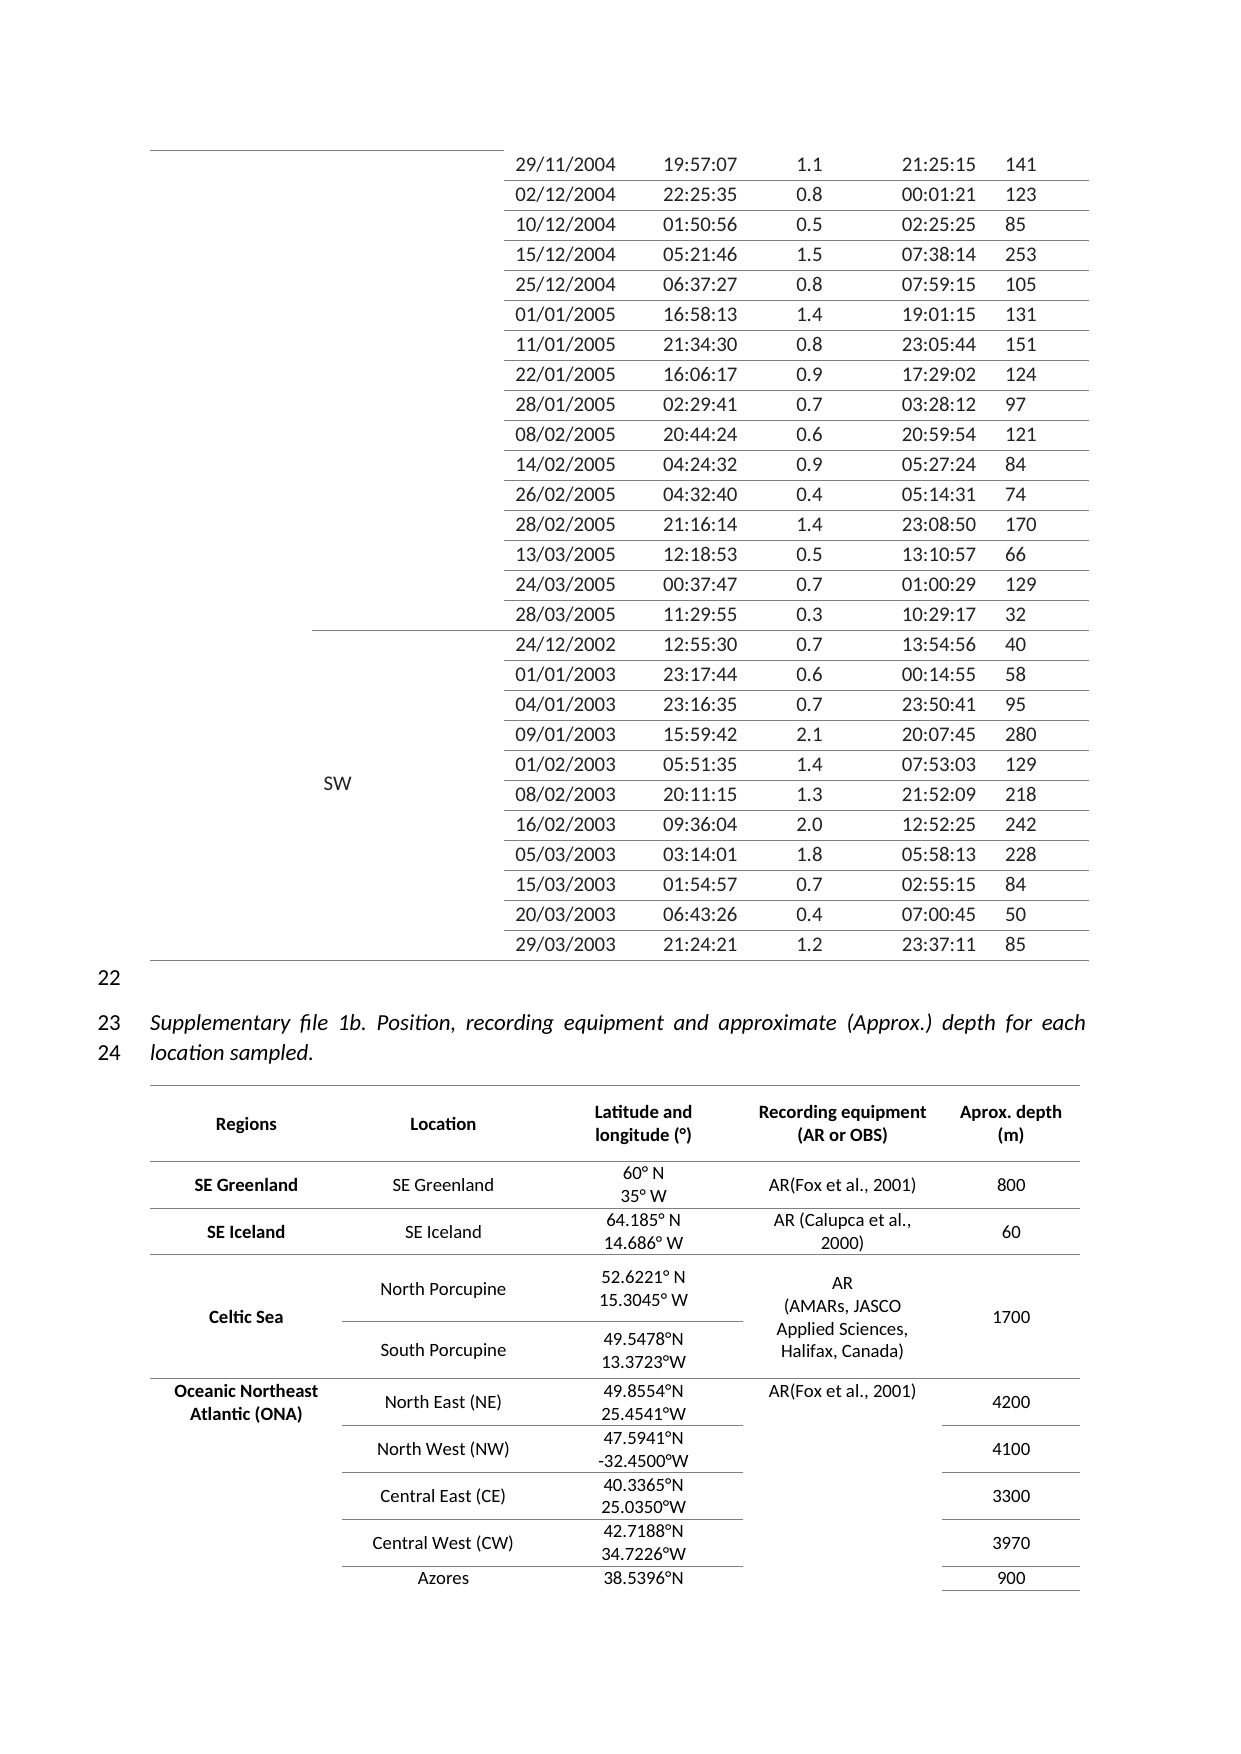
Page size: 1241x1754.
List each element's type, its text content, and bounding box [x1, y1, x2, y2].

table_cell 218 [994, 781, 1089, 810]
table_cell 0.7 [785, 871, 890, 900]
table_cell 05:51:35 [652, 751, 785, 780]
table_cell 28/03/2005 [504, 601, 652, 630]
table_cell 03:28:12 [890, 391, 994, 420]
table_cell 02:29:41 [652, 391, 785, 420]
table_cell 0.6 [785, 421, 890, 450]
table_cell 04:32:40 [652, 481, 785, 510]
table_cell 1.4 [785, 301, 890, 330]
table_cell 23:50:41 [890, 691, 994, 720]
table_cell 14/02/2005 [504, 451, 652, 480]
table_cell 129 [994, 571, 1089, 600]
table_cell 21:25:15 [890, 150, 994, 180]
table_cell 1.1 [785, 150, 890, 180]
table_cell 74 [994, 481, 1089, 510]
table_cell 0.8 [785, 271, 890, 300]
table_cell 01:50:56 [652, 211, 785, 240]
table_header Regions [150, 1086, 342, 1161]
table_cell 00:14:55 [890, 661, 994, 690]
table_cell AR [743, 1162, 942, 1207]
table_cell 253 [994, 241, 1089, 270]
table_cell 05:21:46 [652, 241, 785, 270]
table_cell 15/03/2003 [504, 871, 652, 900]
table_cell 28/02/2005 [504, 511, 652, 540]
table_cell 16:06:17 [652, 361, 785, 390]
table_cell Celtic Sea [150, 1255, 342, 1378]
table_cell 49.5478°N 13.3723°W [544, 1322, 743, 1378]
table_cell 0.7 [785, 631, 890, 660]
table_cell 00:37:47 [652, 571, 785, 600]
table_cell 29/03/2003 [504, 931, 652, 960]
table_cell 1.4 [785, 511, 890, 540]
table_cell 2.1 [785, 721, 890, 750]
table_cell 12:55:30 [652, 631, 785, 660]
table_cell 0.9 [785, 451, 890, 480]
table_cell 12:18:53 [652, 541, 785, 570]
table_cell 16/02/2003 [504, 811, 652, 840]
table_cell 23:16:35 [652, 691, 785, 720]
table_cell 60 [942, 1209, 1080, 1254]
table_cell SE Iceland [342, 1209, 544, 1254]
table_cell 13/03/2005 [504, 541, 652, 570]
table_cell 40.3365°N 25.0350°W [544, 1473, 743, 1519]
table_cell Central East (CE) [342, 1473, 544, 1519]
table_cell 13:10:57 [890, 541, 994, 570]
table_cell 23:17:44 [652, 661, 785, 690]
table_cell 0.5 [785, 211, 890, 240]
table_cell South Porcupine [342, 1322, 544, 1378]
table_cell 21:24:21 [652, 931, 785, 960]
table_cell 121 [994, 421, 1089, 450]
table_cell 32 [994, 601, 1089, 630]
table_cell 105 [994, 271, 1089, 300]
table_cell 2.0 [785, 811, 890, 840]
table_cell 280 [994, 721, 1089, 750]
table_header Aprox. depth (m) [942, 1086, 1080, 1161]
table_cell 06:43:26 [652, 901, 785, 930]
table_cell Central West (CW) [342, 1520, 544, 1566]
table_cell 0.6 [785, 661, 890, 690]
table_cell 10/12/2004 [504, 211, 652, 240]
table_cell 20:59:54 [890, 421, 994, 450]
table_cell 0.9 [785, 361, 890, 390]
table_cell 24/12/2002 [504, 631, 652, 660]
table_cell 85 [994, 931, 1089, 960]
table_cell 38.5396°N 29.0434°W [544, 1567, 743, 1589]
table_cell 97 [994, 391, 1089, 420]
table_cell 05/03/2003 [504, 841, 652, 870]
table_cell 242 [994, 811, 1089, 840]
table_cell 01/01/2003 [504, 661, 652, 690]
table_cell SW [312, 631, 504, 960]
table_cell 900 [942, 1567, 1080, 1589]
table_cell 58 [994, 661, 1089, 690]
table_cell 47.5941°N -32.4500°W [544, 1426, 743, 1472]
table_cell 0.4 [785, 901, 890, 930]
table_cell 0.7 [785, 391, 890, 420]
table_cell 12:52:25 [890, 811, 994, 840]
table_cell 07:00:45 [890, 901, 994, 930]
table_cell 0.3 [785, 601, 890, 630]
table_cell 04:24:32 [652, 451, 785, 480]
table_cell 84 [994, 451, 1089, 480]
table_cell 1.5 [785, 241, 890, 270]
table_cell 01/02/2003 [504, 751, 652, 780]
table_cell 3970 [942, 1520, 1080, 1566]
table_cell 28/01/2005 [504, 391, 652, 420]
table_cell 151 [994, 331, 1089, 360]
text Supplementary file 1b. Position, recording equipment and approximate (Approx.) depth for each location sampled. [150, 1008, 1090, 1066]
table_cell 01:54:57 [652, 871, 785, 900]
table_cell 23:37:11 [890, 931, 994, 960]
table_cell 52.6221° N 15.3045° W [544, 1255, 743, 1321]
table_cell 84 [994, 871, 1089, 900]
table_cell 24/03/2005 [504, 571, 652, 600]
table_cell 141 [994, 150, 1089, 180]
table_cell 1.8 [785, 841, 890, 870]
table_cell 11:29:55 [652, 601, 785, 630]
table_cell 21:16:14 [652, 511, 785, 540]
table_cell 07:53:03 [890, 751, 994, 780]
table_cell 0.5 [785, 541, 890, 570]
table_cell 129 [994, 751, 1089, 780]
table_cell 42.7188°N 34.7226°W [544, 1520, 743, 1566]
table_cell 03:14:01 [652, 841, 785, 870]
table_cell Azores [342, 1567, 544, 1589]
table_cell 02/12/2004 [504, 181, 652, 210]
table_cell North East (NE) [342, 1379, 544, 1425]
table_cell 00:01:21 [890, 181, 994, 210]
table_cell 170 [994, 511, 1089, 540]
table_cell 23:05:44 [890, 331, 994, 360]
table_cell 08/02/2003 [504, 781, 652, 810]
table_cell 08/02/2005 [504, 421, 652, 450]
table_cell 16:58:13 [652, 301, 785, 330]
table_cell 131 [994, 301, 1089, 330]
table_cell 26/02/2005 [504, 481, 652, 510]
table_cell 07:38:14 [890, 241, 994, 270]
table_header Location [342, 1086, 544, 1161]
table_cell 64.185° N 14.686° W [544, 1209, 743, 1254]
table_cell 3300 [942, 1473, 1080, 1519]
table_cell 07:59:15 [890, 271, 994, 300]
table_cell 01/01/2005 [504, 301, 652, 330]
table_cell 4100 [942, 1426, 1080, 1472]
table_cell 29/11/2004 [504, 150, 652, 180]
table_header Latitude and longitude (°) [544, 1086, 743, 1161]
table_cell 95 [994, 691, 1089, 720]
table_cell 0.8 [785, 331, 890, 360]
table_cell 49.8554°N 25.4541°W [544, 1379, 743, 1425]
table_cell 15/12/2004 [504, 241, 652, 270]
table_cell 20/03/2003 [504, 901, 652, 930]
table_cell 0.4 [785, 481, 890, 510]
table_cell 22:25:35 [652, 181, 785, 210]
table_cell 60° N 35° W [544, 1162, 743, 1207]
table_cell 09/01/2003 [504, 721, 652, 750]
table_cell 02:25:25 [890, 211, 994, 240]
table_cell 4200 [942, 1379, 1080, 1425]
table_cell 05:58:13 [890, 841, 994, 870]
table_cell 23:08:50 [890, 511, 994, 540]
table_cell 22/01/2005 [504, 361, 652, 390]
table_cell 66 [994, 541, 1089, 570]
table_cell 0.7 [785, 571, 890, 600]
table_cell 1.4 [785, 751, 890, 780]
table_cell North Porcupine [342, 1255, 544, 1321]
table_cell 25/12/2004 [504, 271, 652, 300]
table_cell 10:29:17 [890, 601, 994, 630]
table_cell AR (AMARs, JASCO Applied Sciences, Halifax, Canada) [743, 1255, 942, 1378]
table_cell AR [743, 1209, 942, 1254]
table_cell 15:59:42 [652, 721, 785, 750]
table_cell 123 [994, 181, 1089, 210]
table_cell 40 [994, 631, 1089, 660]
table_cell 20:44:24 [652, 421, 785, 450]
table_cell 800 [942, 1162, 1080, 1207]
table_cell 05:27:24 [890, 451, 994, 480]
table_cell 01:00:29 [890, 571, 994, 600]
table_header Recording equipment (AR or OBS) [743, 1086, 942, 1161]
table_cell 1.3 [785, 781, 890, 810]
table_cell 13:54:56 [890, 631, 994, 660]
table_cell 04/01/2003 [504, 691, 652, 720]
table_cell 0.7 [785, 691, 890, 720]
table_cell 21:34:30 [652, 331, 785, 360]
table_cell North West (NW) [342, 1426, 544, 1472]
table_cell 11/01/2005 [504, 331, 652, 360]
table_cell SE Greenland [150, 1162, 342, 1207]
table_cell 06:37:27 [652, 271, 785, 300]
table_cell 1700 [942, 1255, 1080, 1378]
table_cell Oceanic Northeast Atlantic (ONA) [150, 1379, 342, 1589]
table_cell 20:07:45 [890, 721, 994, 750]
table_cell 85 [994, 211, 1089, 240]
table_cell 1.2 [785, 931, 890, 960]
table_cell 05:14:31 [890, 481, 994, 510]
table_cell 228 [994, 841, 1089, 870]
table_cell 21:52:09 [890, 781, 994, 810]
table_cell 0.8 [785, 181, 890, 210]
table_cell 19:57:07 [652, 150, 785, 180]
table_cell 20:11:15 [652, 781, 785, 810]
table_cell SE Greenland [342, 1162, 544, 1207]
table_cell AR [743, 1379, 942, 1589]
table_cell 124 [994, 361, 1089, 390]
table_cell 50 [994, 901, 1089, 930]
table_cell 02:55:15 [890, 871, 994, 900]
table_cell 17:29:02 [890, 361, 994, 390]
table_cell 09:36:04 [652, 811, 785, 840]
table_cell 19:01:15 [890, 301, 994, 330]
table_cell SE Iceland [150, 1209, 342, 1254]
